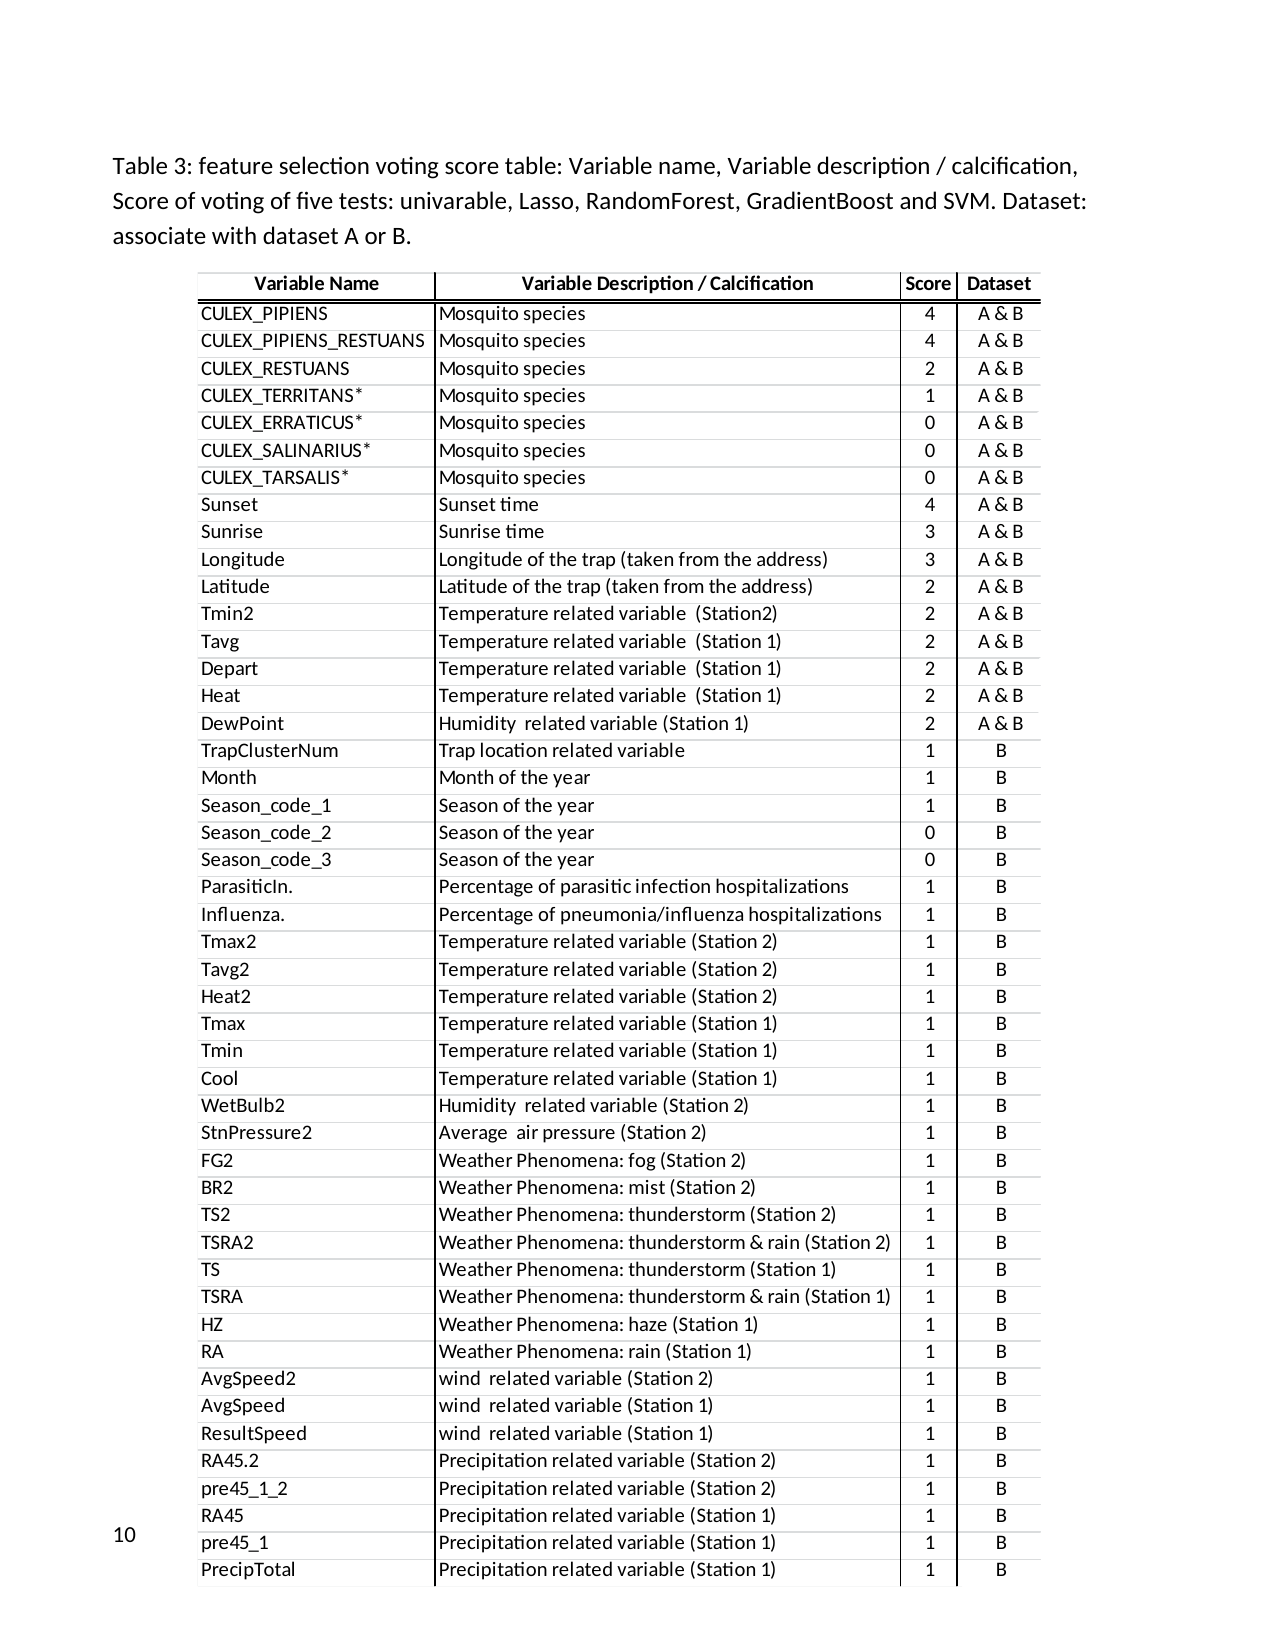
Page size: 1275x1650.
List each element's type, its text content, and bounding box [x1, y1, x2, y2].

text Score of voting of five tests: univarable, Lasso, RandomForest, GradientBoost and SVM. Dataset: associate with dataset A or B. [112, 185, 1162, 251]
text Table 3: feature selection voting score table: Variable name, Variable description / calcification, [112, 150, 1162, 181]
